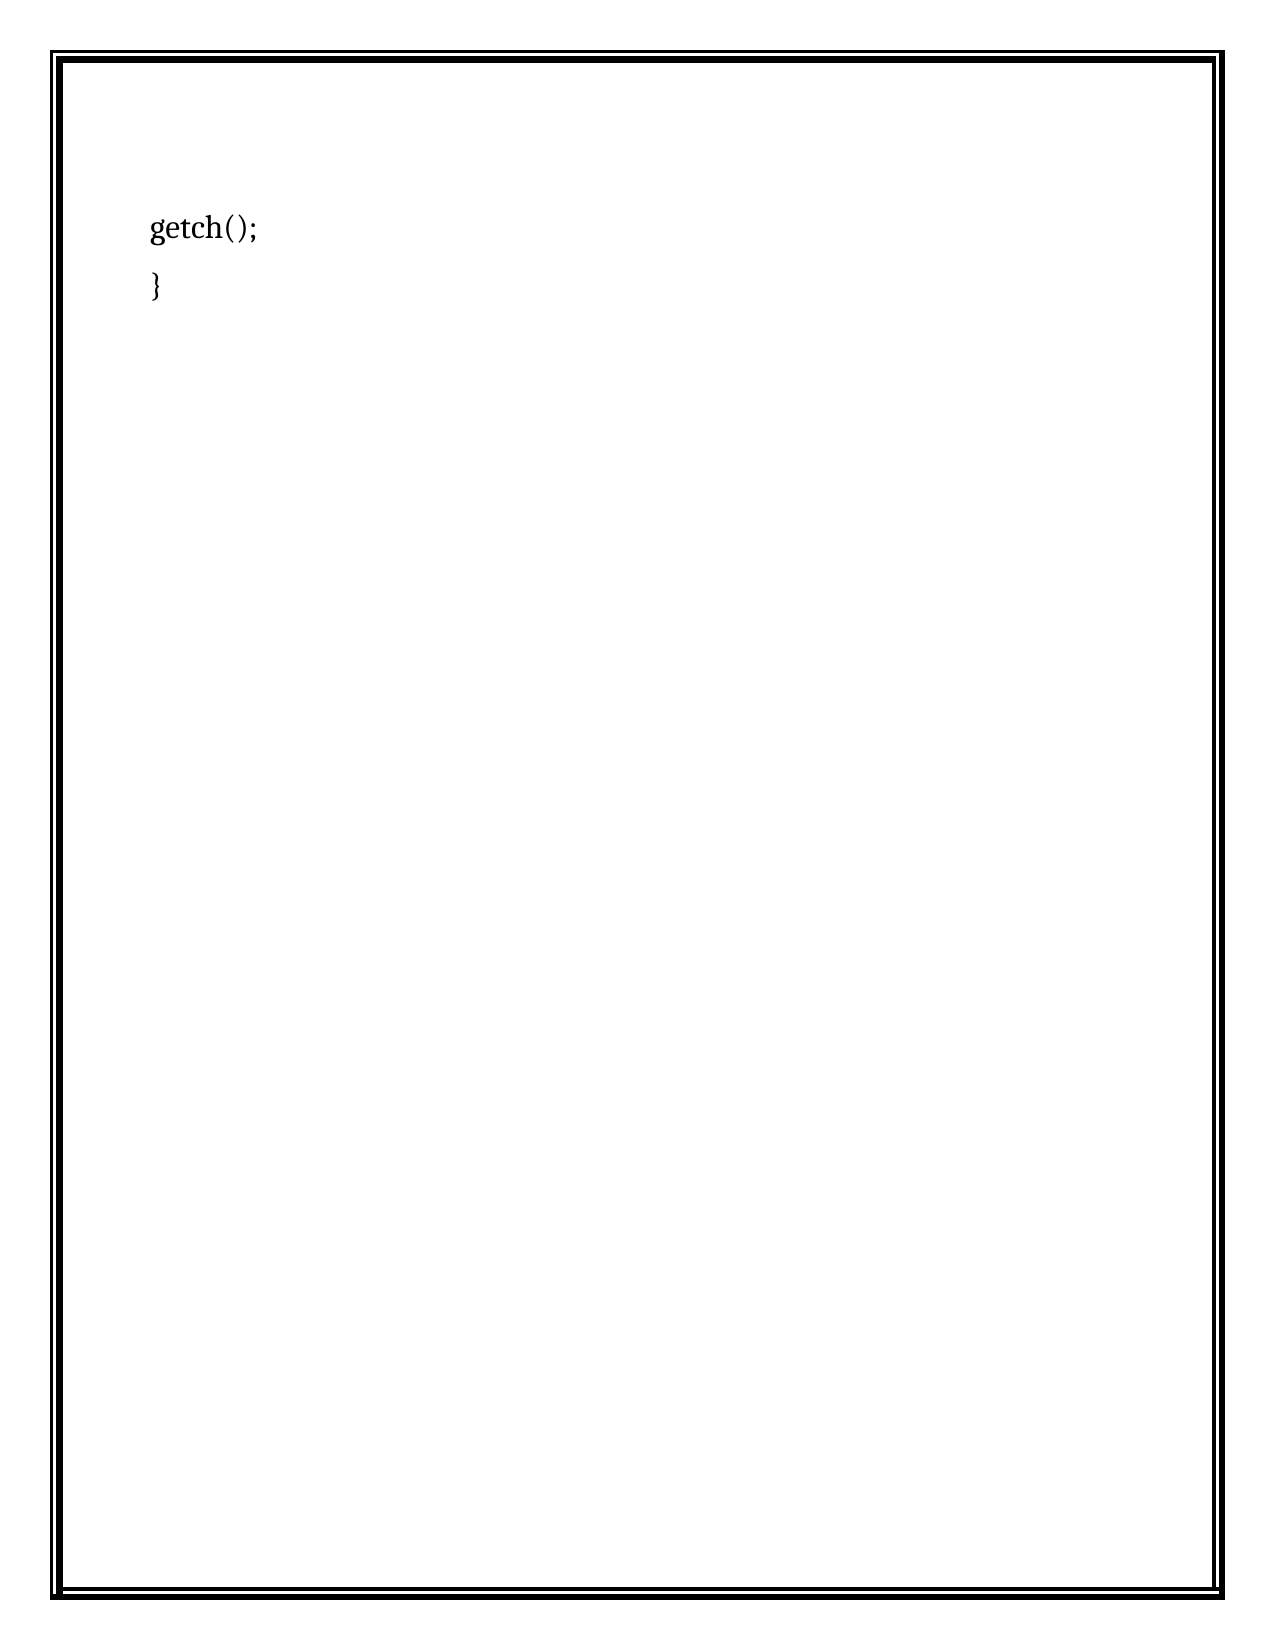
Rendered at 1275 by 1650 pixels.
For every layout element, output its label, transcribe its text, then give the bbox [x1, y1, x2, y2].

text } [150, 266, 1125, 304]
text getch(); [150, 208, 1125, 246]
